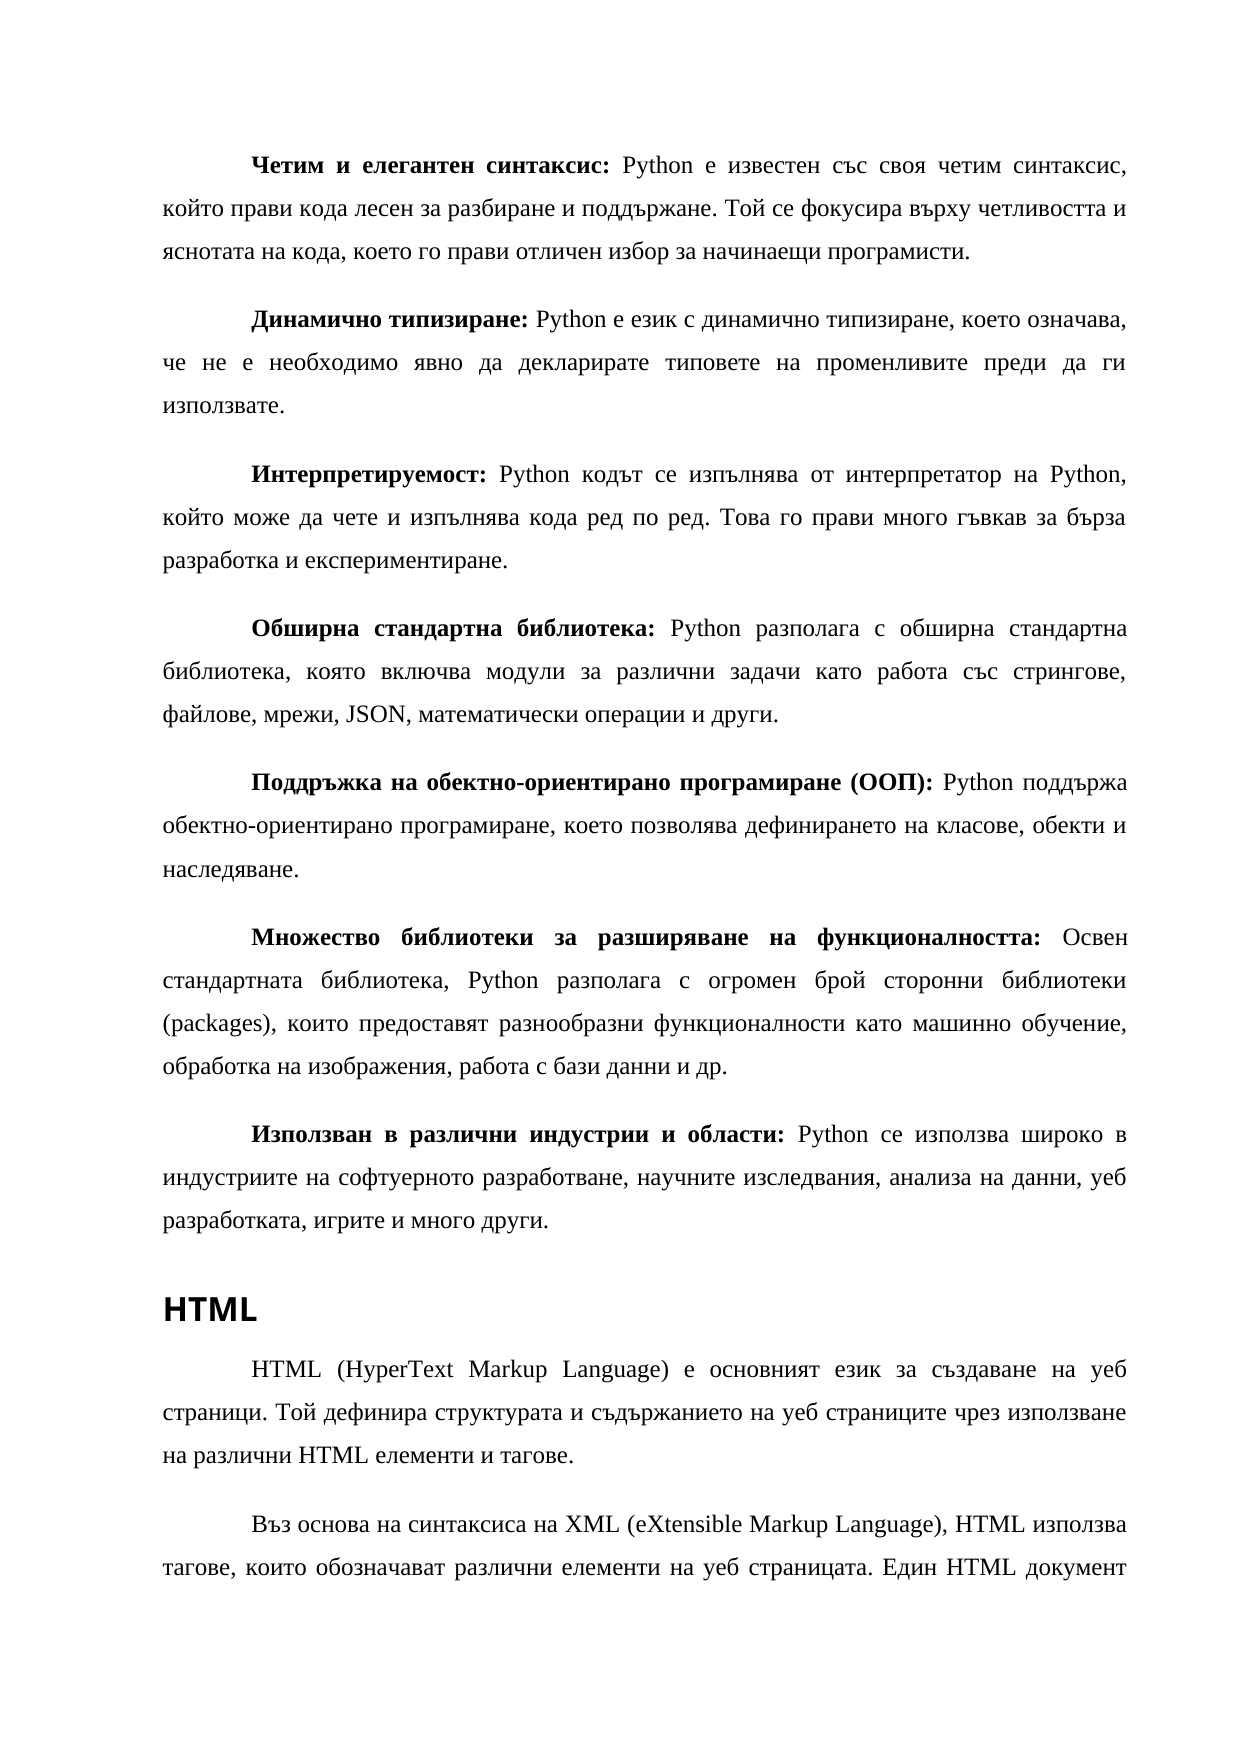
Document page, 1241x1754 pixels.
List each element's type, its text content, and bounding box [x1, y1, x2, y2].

text Динамично типизиране: Python е език с динамично типизиране, което означава, че не е необходимо явно да декларирате типовете на променливите преди да ги използвате. [162, 304, 1128, 419]
text HTML (HyperText Markup Language) е основният език за създаване на уеб страници. Той дефинира структурата и съдържанието на уеб страниците чрез използване на различни HTML елементи и тагове. [162, 1354, 1128, 1469]
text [162, 1509, 1128, 1581]
subtitle HTML [162, 1286, 1128, 1332]
text Използван в различни индустрии и области: Python се използва широко в индустриите на софтуерното разработване, научните изследвания, анализа на данни, уеб разработката, игрите и много други. [162, 1119, 1128, 1234]
text Обширна стандартна библиотека: Python разполага с обширна стандартна библиотека, която включва модули за различни задачи като работа със стрингове, файлове, мрежи, JSON, математически операции и други. [162, 613, 1128, 728]
text Четим и елегантен синтаксис: Python е известен със своя четим синтаксис, който прави кода лесен за разбиране и поддържане. Той се фокусира върху четливостта и яснотата на кода, което го прави отличен избор за начинаещи програмисти. [162, 150, 1128, 265]
text Поддръжка на обектно-ориентирано програмиране (ООП): Python поддържа обектно-ориентирано програмиране, което позволява дефинирането на класове, обекти и наследяване. [162, 767, 1128, 882]
text Множество библиотеки за разширяване на функционалността: Освен стандартната библиотека, Python разполага с огромен брой сторонни библиотеки (packages), които предоставят разнообразни функционалности като машинно обучение, обработка на изображения, работа с бази данни и др. [162, 922, 1128, 1080]
text Интерпретируемост: Python кодът се изпълнява от интерпретатор на Python, който може да чете и изпълнява кода ред по ред. Това го прави много гъвкав за бърза разработка и експериментиране. [162, 459, 1128, 574]
